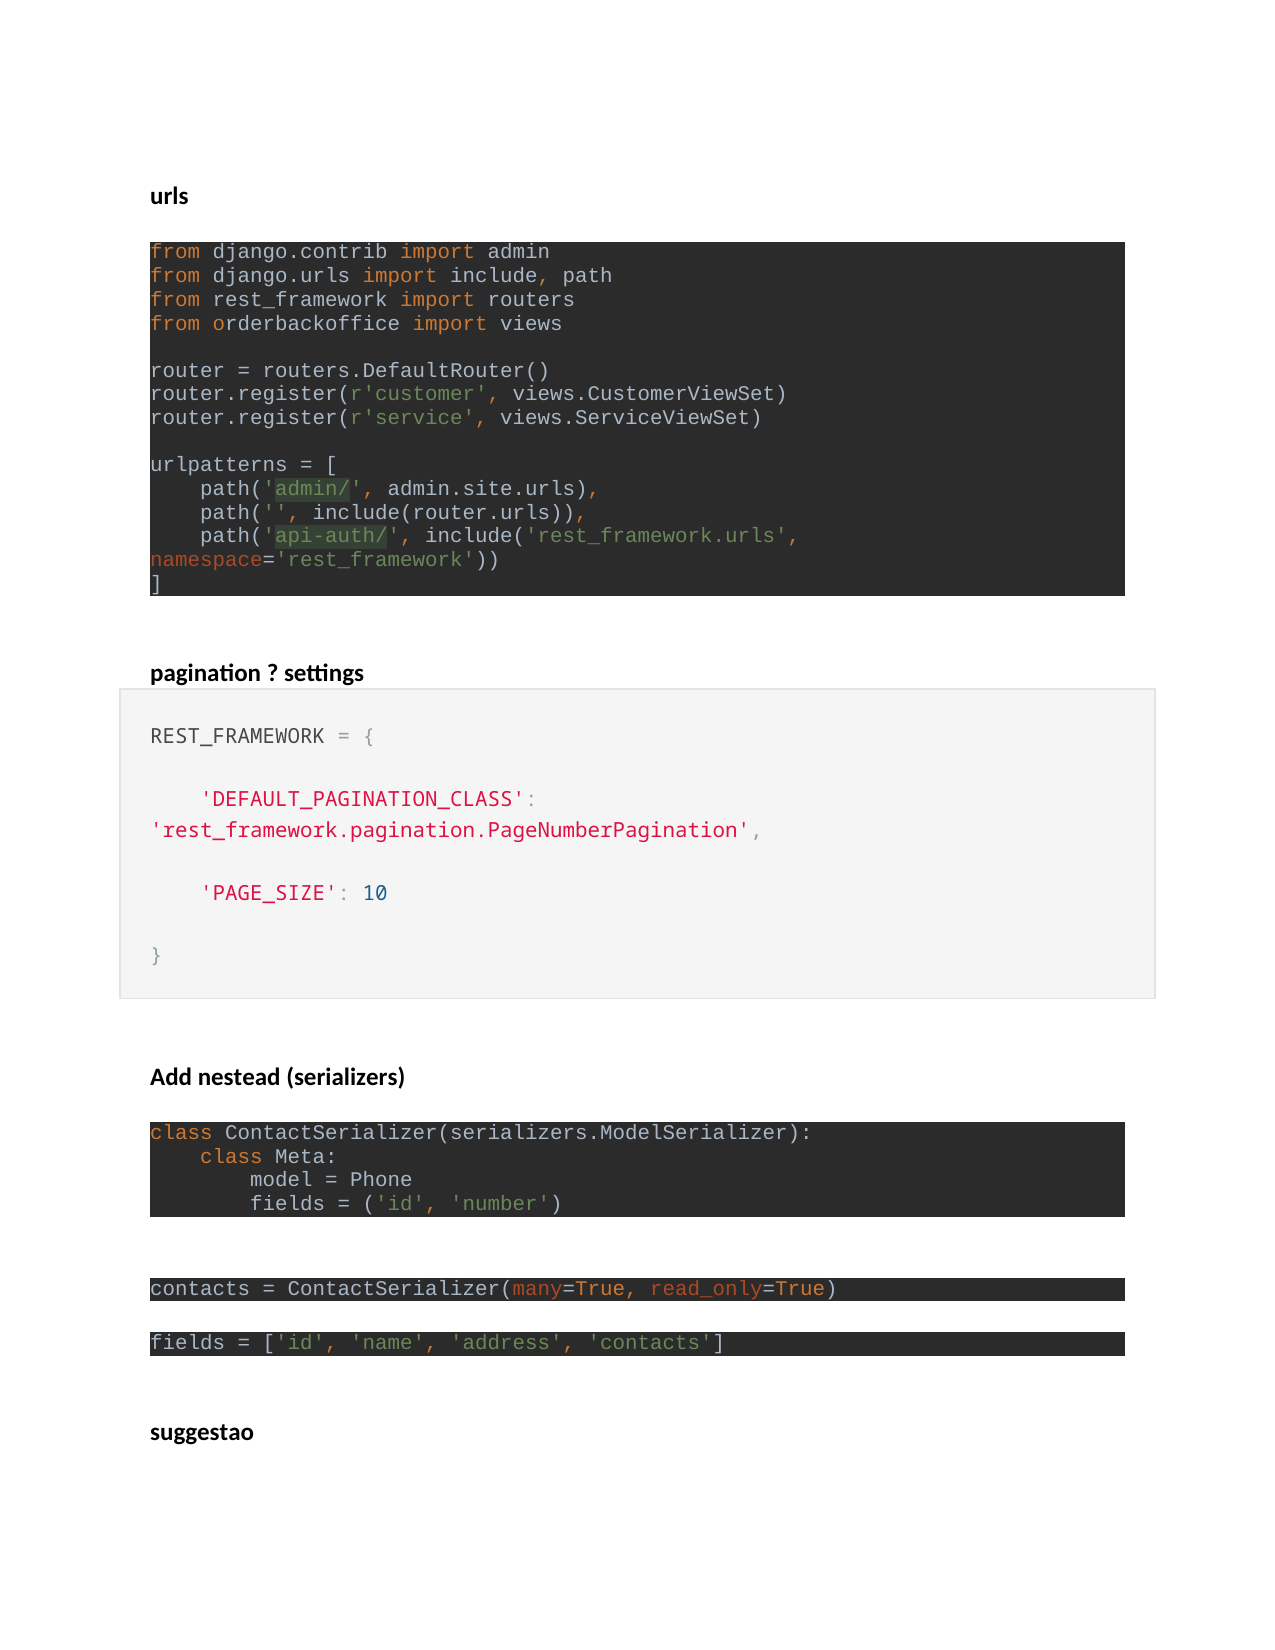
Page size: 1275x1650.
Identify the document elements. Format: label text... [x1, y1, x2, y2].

text from django.contrib import admin from django.urls import include, path from rest_framework import routers from orderbackoffice import views router = routers.DefaultRouter() router.register(r'customer', views.CustomerViewSet) router.register(r'service', views.ServiceViewSet) urlpatterns = [ path('admin/', admin.site.urls), path('', include(router.urls)), path('api-auth/', include('rest_framework.urls', namespace='rest_framework')) ] [150, 242, 1125, 596]
text pagination ? settings [150, 657, 1125, 688]
text contacts = ContactSerializer(many=True, read_only=True) [150, 1278, 1125, 1301]
text Add nestead (serializers) [150, 1061, 1125, 1092]
text class ContactSerializer(serializers.ModelSerializer): class Meta: model = Phone fields = ('id', 'number') [150, 1122, 1125, 1217]
text 'PAGE_SIZE': 10 [121, 844, 1154, 906]
text REST_FRAMEWORK = { [121, 690, 1154, 750]
text fields = ['id', 'name', 'address', 'contacts'] [150, 1332, 1125, 1356]
text } [121, 907, 1154, 998]
text 'DEFAULT_PAGINATION_CLASS': 'rest_framework.pagination.PageNumberPagination', [121, 750, 1154, 843]
text suggestao [150, 1417, 1125, 1447]
text urls [150, 181, 1125, 211]
